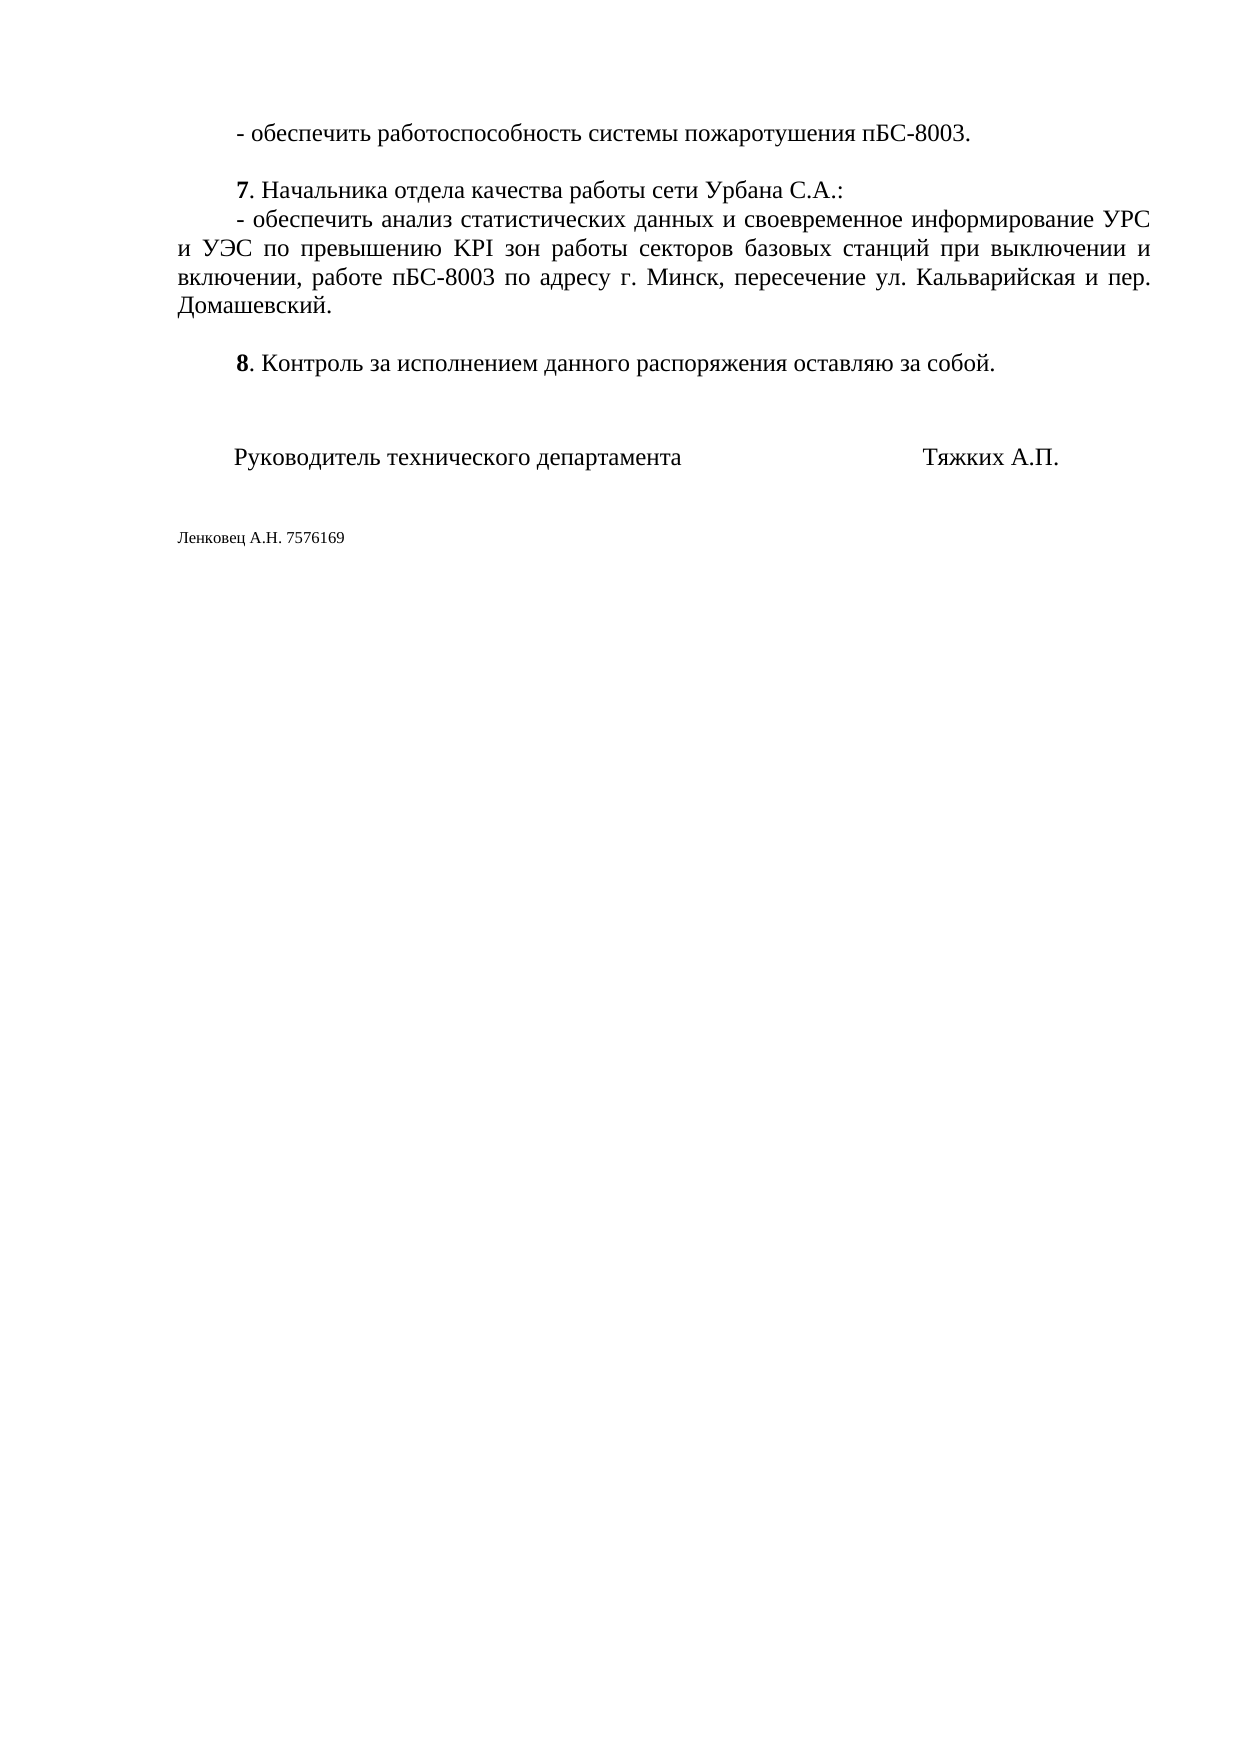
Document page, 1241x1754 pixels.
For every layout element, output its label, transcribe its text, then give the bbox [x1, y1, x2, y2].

text 7. Начальника отдела качества работы сети Урбана С.А.: [177, 176, 1152, 204]
text - обеспечить работоспособность системы пожаротушения пБС-8003. [177, 118, 1152, 147]
text Руководитель технического департамента Тяжких А.П. [177, 442, 1152, 470]
text 8. Контроль за исполнением данного распоряжения оставляю за собой. [177, 348, 1163, 377]
text - обеспечить анализ статистических данных и своевременное информирование УРС и УЭС по превышению KPI зон работы секторов базовых станций при выключении и включении, работе пБС-8003 по адресу г. Минск, пересечение ул. Кальварийская и пер. Домашевский. [177, 204, 1152, 319]
text Ленковец А.Н. 7576169 [177, 528, 1152, 547]
